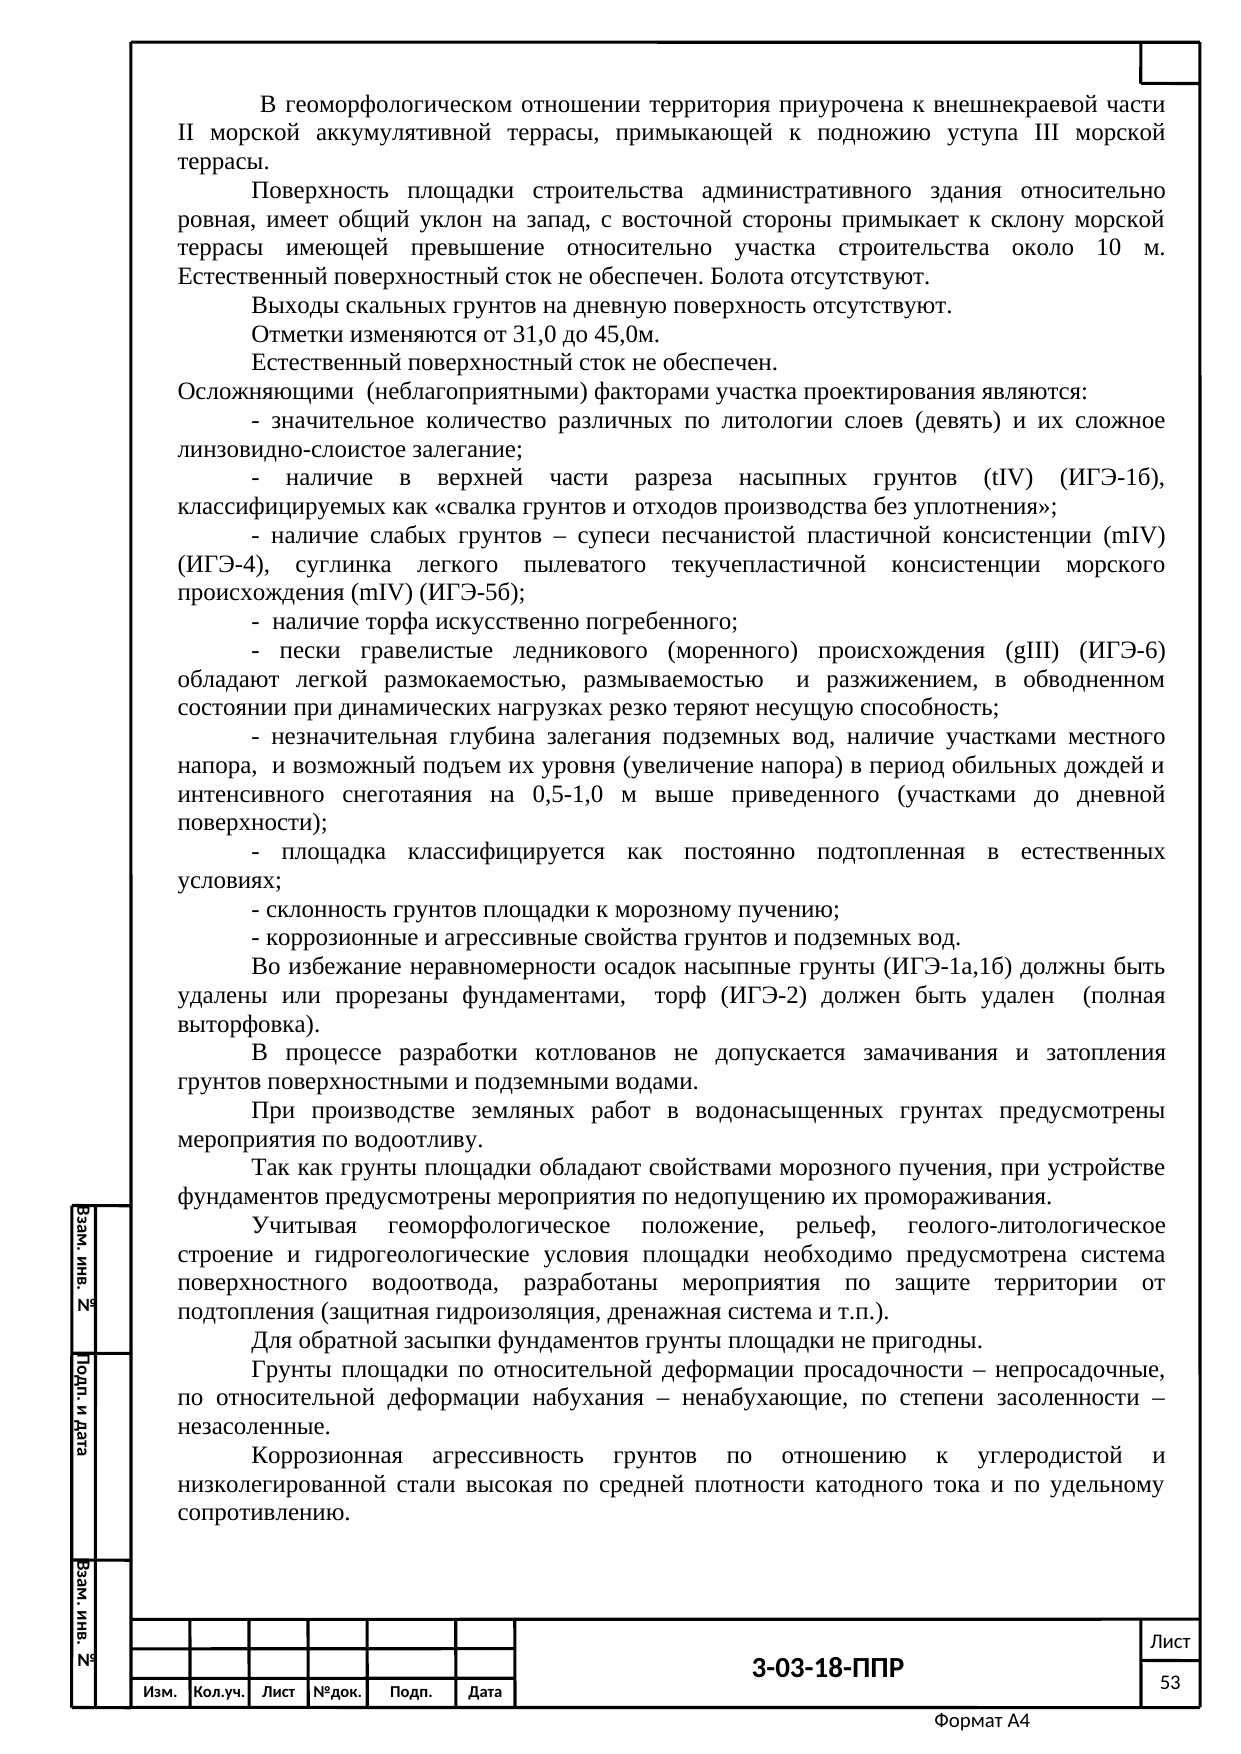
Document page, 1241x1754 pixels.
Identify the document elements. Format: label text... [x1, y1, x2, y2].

list - значительное количество различных по литологии слоев (девять) и их сложное линзовидно-слоистое залегание; [177, 405, 1166, 462]
list - наличие слабых грунтов – супеси песчанистой пластичной консистенции (mIV)(ИГЭ-4), суглинка легкого пылеватого текучепластичной консистенции морского происхождения (mIV) (ИГЭ-5б); [177, 520, 1166, 606]
list - незначительная глубина залегания подземных вод, наличие участками местного напора, и возможный подъем их уровня (увеличение напора) в период обильных дождей и интенсивного снеготаяния на 0,5-1,0 м выше приведенного (участками до дневной поверхности); [177, 721, 1166, 836]
list Для обратной засыпки фундаментов грунты площадки не пригодны. [177, 1325, 1166, 1354]
list Поверхность площадки строительства административного здания относительно ровная, имеет общий уклон на запад, с восточной стороны примыкает к склону морской террасы имеющей превышение относительно участка строительства около 10 м. Естественный поверхностный сток не обеспечен. Болота отсутствуют. [177, 175, 1166, 290]
list Коррозионная агрессивность грунтов по отношению к углеродистой и низколегированной стали высокая по средней плотности катодного тока и по удельному сопротивлению. [177, 1440, 1166, 1526]
list Во избежание неравномерности осадок насыпные грунты (ИГЭ-1а,1б) должны быть удалены или прорезаны фундаментами, торф (ИГЭ-2) должен быть удален (полная выторфовка). [177, 951, 1166, 1037]
list При производстве земляных работ в водонасыщенных грунтах предусмотрены мероприятия по водоотливу. [177, 1095, 1166, 1152]
list Учитывая геоморфологическое положение, рельеф, геолого-литологическое строение и гидрогеологические условия площадки необходимо предусмотрена система поверхностного водоотвода, разработаны мероприятия по защите территории от подтопления (защитная гидроизоляция, дренажная система и т.п.). [177, 1210, 1166, 1325]
list - площадка классифицируется как постоянно подтопленная в естественных условиях; [177, 836, 1166, 894]
list - коррозионные и агрессивные свойства грунтов и подземных вод. [177, 922, 1166, 951]
list В процессе разработки котлованов не допускается замачивания и затопления грунтов поверхностными и подземными водами. [177, 1037, 1166, 1095]
list Естественный поверхностный сток не обеспечен. [177, 347, 1166, 376]
list - наличие в верхней части разреза насыпных грунтов (tIV) (ИГЭ-1б), классифицируемых как «свалка грунтов и отходов производства без уплотнения»; [177, 462, 1166, 520]
text Осложняющими (неблагоприятными) факторами участка проектирования являются: [177, 376, 1166, 405]
list Отметки изменяются от 31,0 до 45,0м. [177, 319, 1166, 347]
list Грунты площадки по относительной деформации просадочности – непросадочные, по относительной деформации набухания – ненабухающие, по степени засоленности – незасоленные. [177, 1354, 1166, 1440]
list - наличие торфа искусственно погребенного; [177, 606, 1166, 635]
list - склонность грунтов площадки к морозному пучению; [177, 894, 1166, 922]
list Выходы скальных грунтов на дневную поверхность отсутствуют. [177, 290, 1166, 319]
list Так как грунты площадки обладают свойствами морозного пучения, при устройстве фундаментов предусмотрены мероприятия по недопущению их промораживания. [177, 1152, 1166, 1210]
list В геоморфологическом отношении территория приурочена к внешнекраевой части II морской аккумулятивной террасы, примыкающей к подножию уступа III морской террасы. [177, 89, 1166, 175]
list - пески гравелистые ледникового (моренного) происхождения (gIII) (ИГЭ-6) обладают легкой размокаемостью, размываемостью и разжижением, в обводненном состоянии при динамических нагрузках резко теряют несущую способность; [177, 635, 1166, 721]
